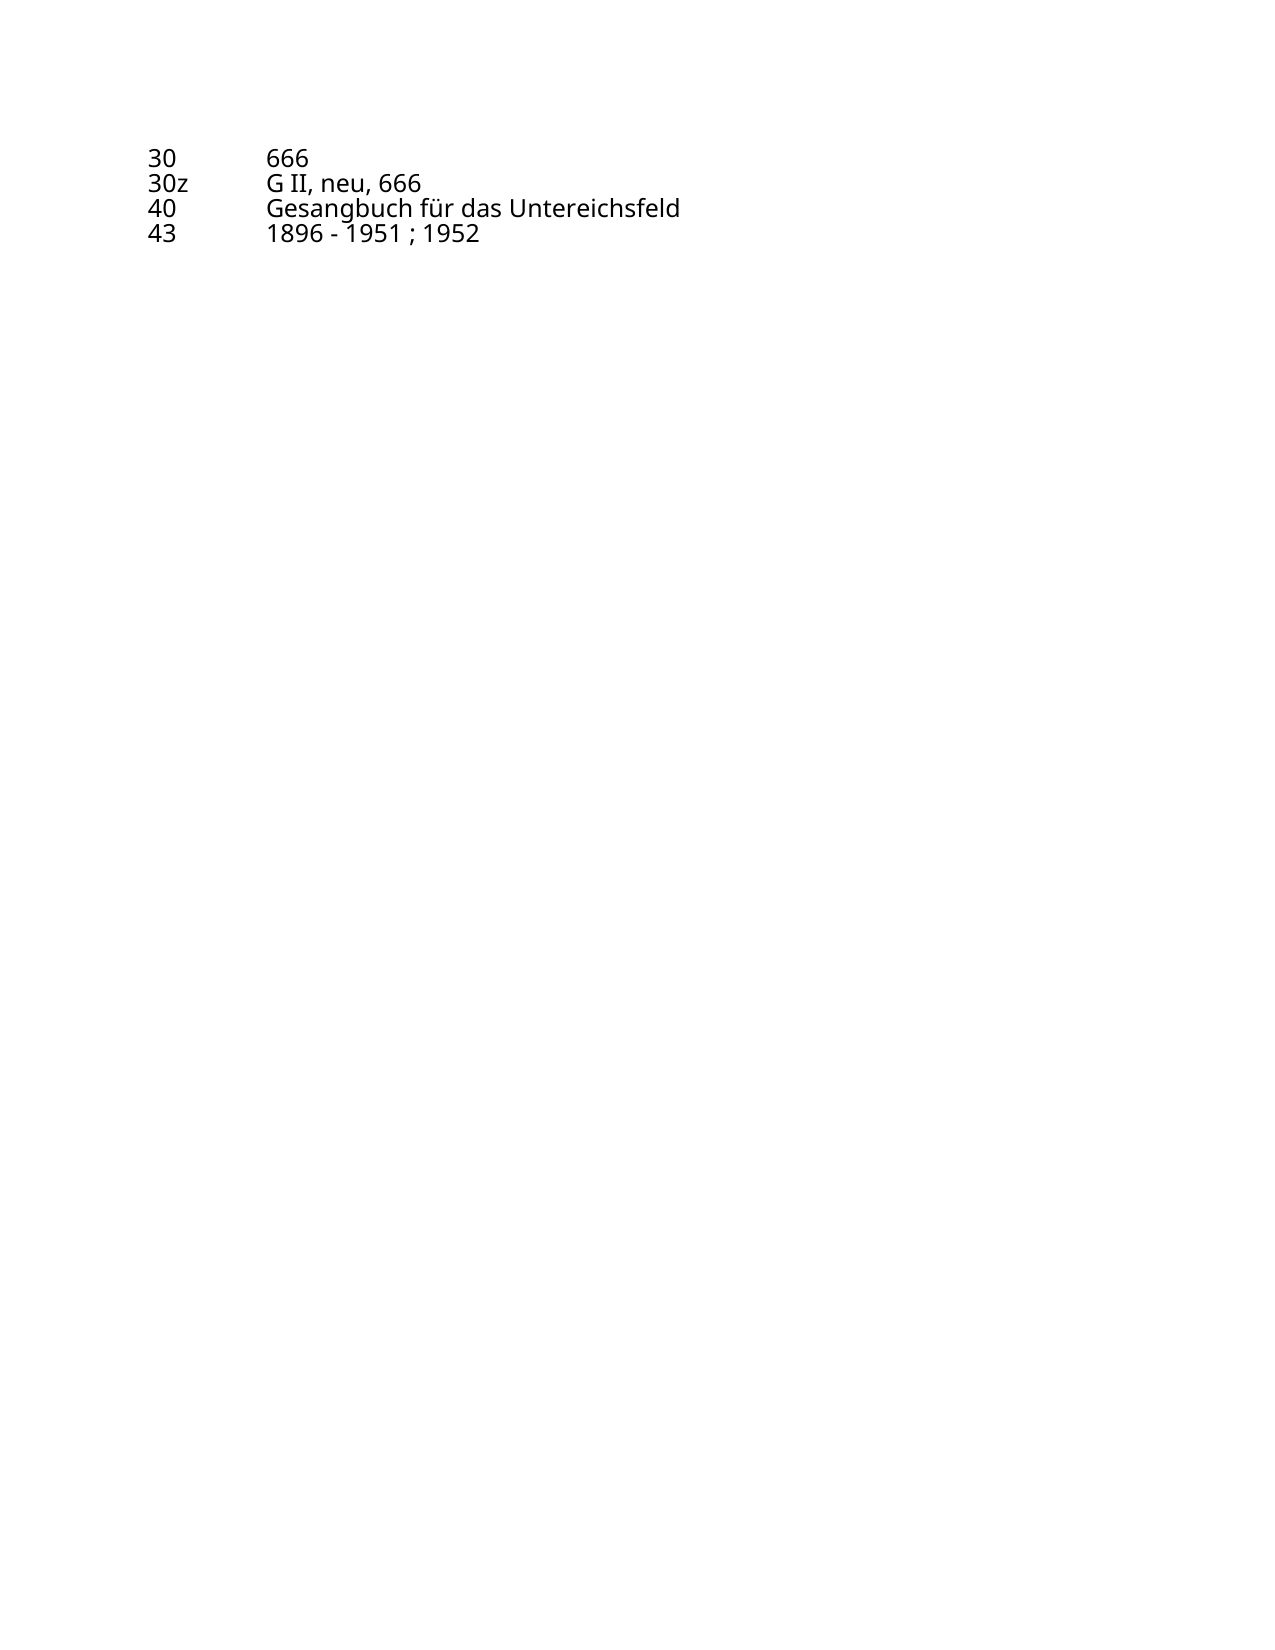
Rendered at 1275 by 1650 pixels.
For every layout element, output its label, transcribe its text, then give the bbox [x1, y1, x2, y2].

text 30 666 [148, 148, 1127, 173]
text 43 1896 - 1951 ; 1952 [148, 223, 1127, 248]
text 30z G II, neu, 666 [148, 173, 1127, 198]
text 40 s[Gesangbuch für das o[Untereichsfeld]o]s [148, 198, 1127, 223]
